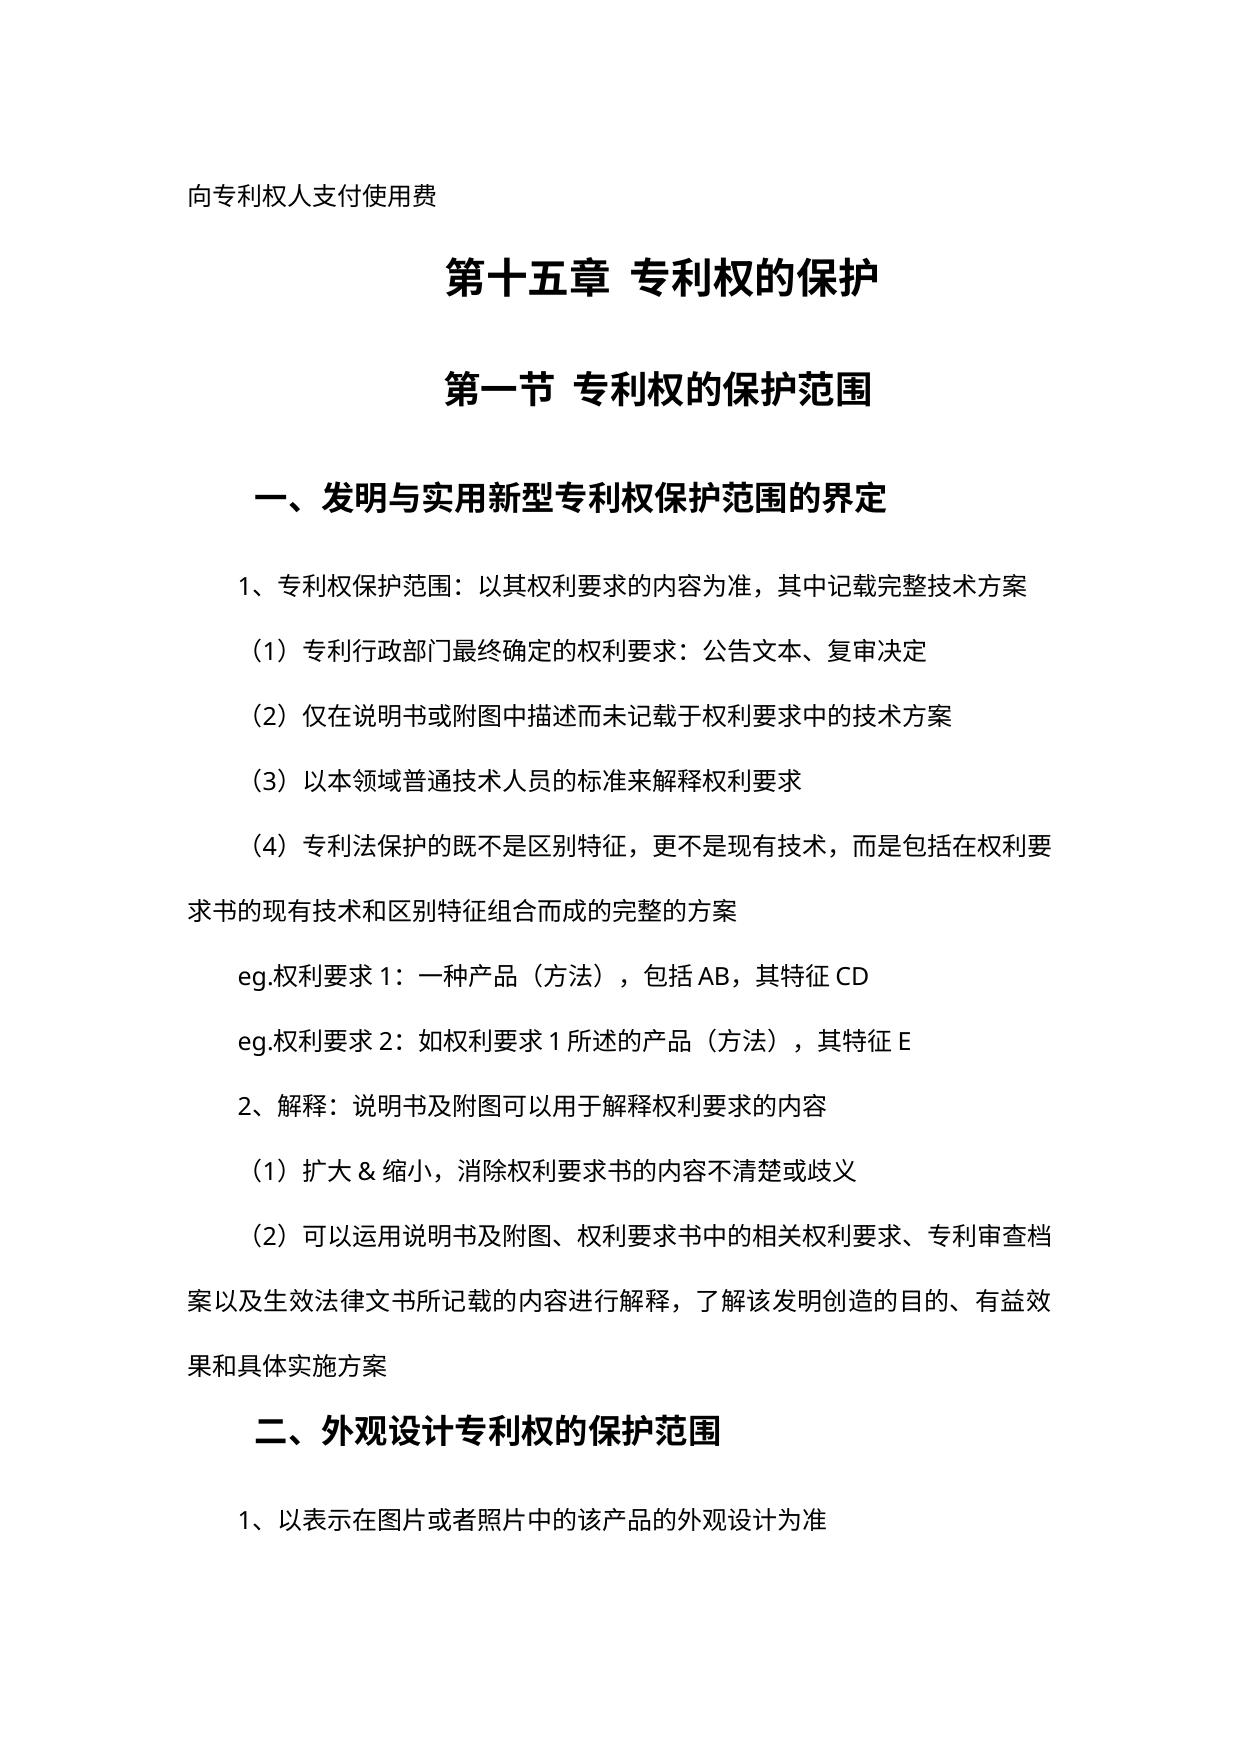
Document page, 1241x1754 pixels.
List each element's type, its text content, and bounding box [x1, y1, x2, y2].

text 二、外观设计专利权的保护范围 [187, 1397, 1053, 1462]
text （1）专利行政部门最终确定的权利要求：公告文本、复审决定 [187, 617, 1053, 682]
text （1）扩大 & 缩小，消除权利要求书的内容不清楚或歧义 [187, 1137, 1053, 1202]
text （3）以本领域普通技术人员的标准来解释权利要求 [187, 747, 1053, 812]
text （2）可以运用说明书及附图、权利要求书中的相关权利要求、专利审查档案以及生效法律文书所记载的内容进行解释，了解该发明创造的目的、有益效果和具体实施方案 [187, 1202, 1053, 1397]
text 第一节 专利权的保护范围 [187, 354, 1053, 419]
text 1、以表示在图片或者照片中的该产品的外观设计为准 [187, 1486, 1053, 1551]
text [187, 162, 1053, 227]
text 1、专利权保护范围：以其权利要求的内容为准，其中记载完整技术方案 [187, 552, 1053, 617]
text （4）专利法保护的既不是区别特征，更不是现有技术，而是包括在权利要求书的现有技术和区别特征组合而成的完整的方案 [187, 812, 1053, 942]
text 第十五章 专利权的保护 [187, 243, 1053, 308]
text eg.权利要求1：一种产品（方法），包括AB，其特征CD [187, 942, 1053, 1007]
text eg.权利要求2：如权利要求1所述的产品（方法），其特征E [187, 1007, 1053, 1072]
text 一、发明与实用新型专利权保护范围的界定 [187, 463, 1053, 528]
text 2、解释：说明书及附图可以用于解释权利要求的内容 [187, 1072, 1053, 1137]
text （2）仅在说明书或附图中描述而未记载于权利要求中的技术方案 [187, 682, 1053, 747]
